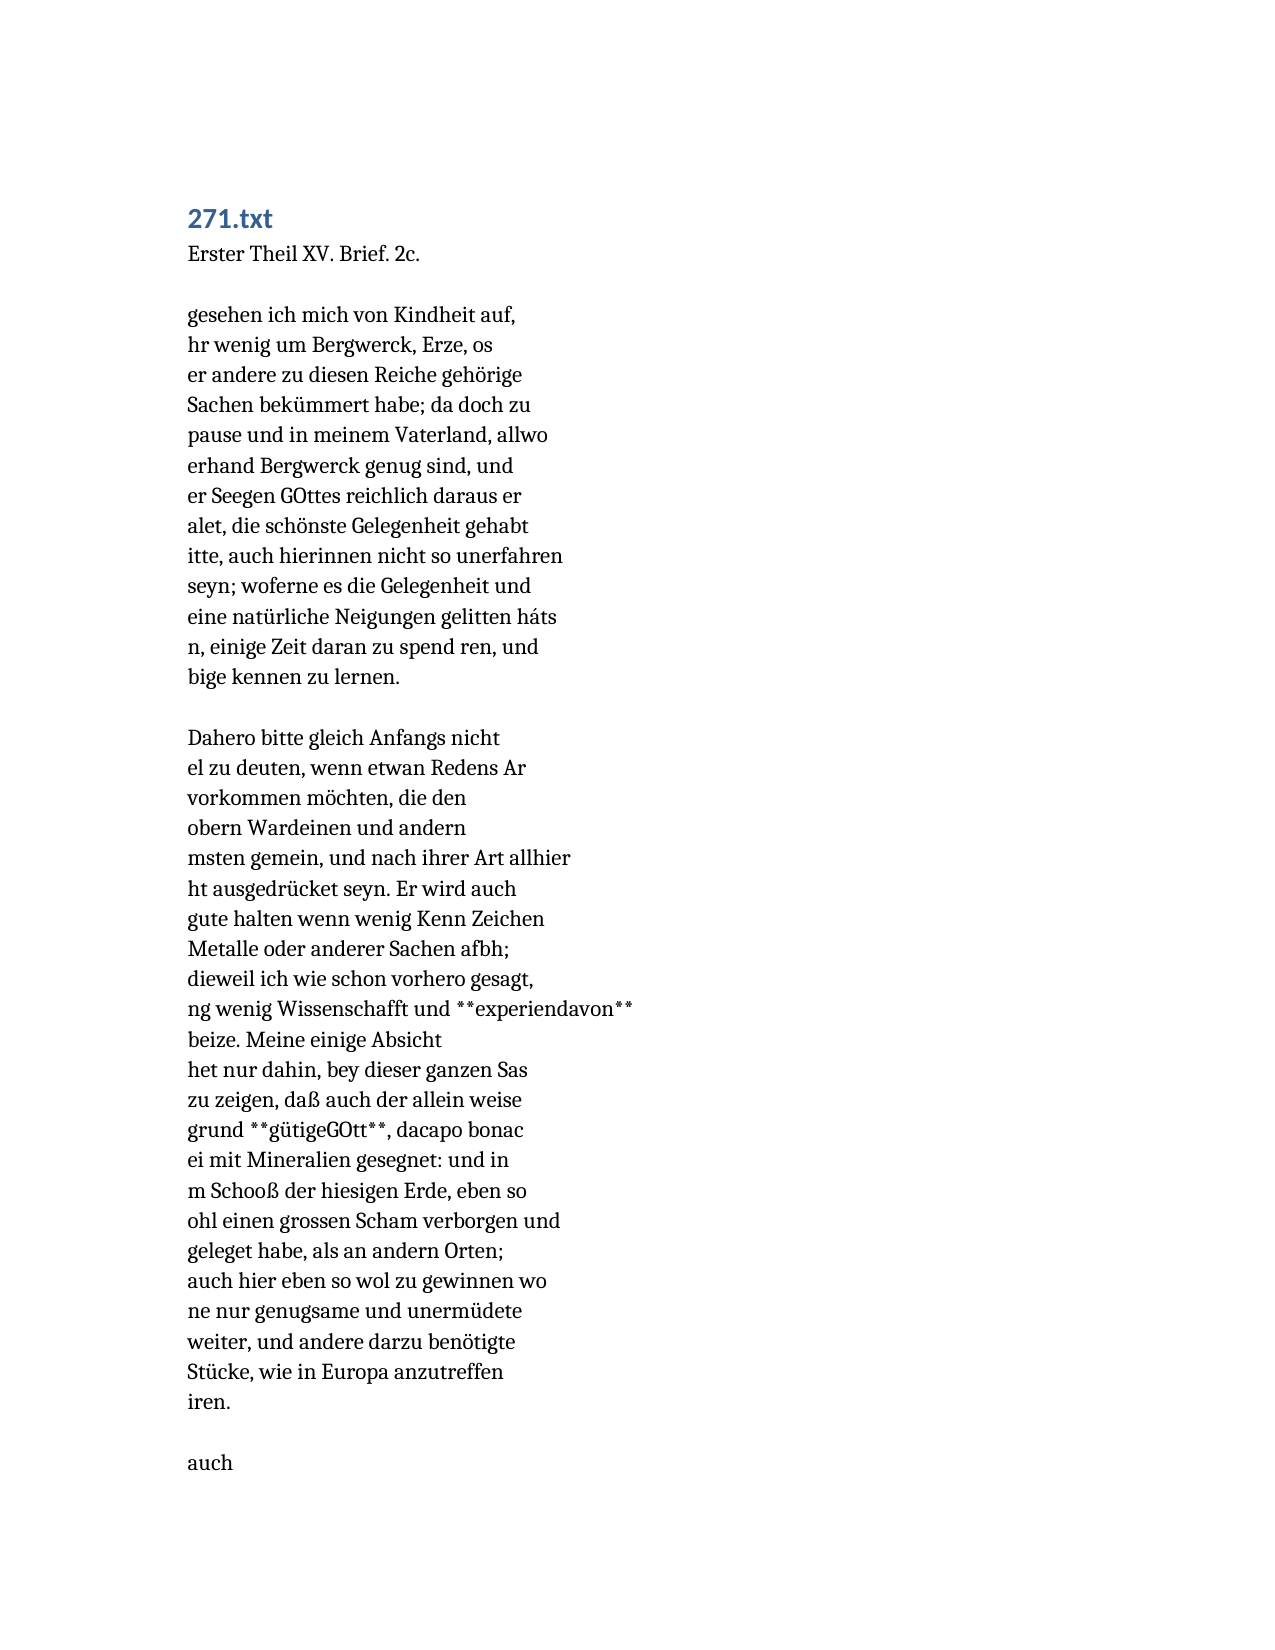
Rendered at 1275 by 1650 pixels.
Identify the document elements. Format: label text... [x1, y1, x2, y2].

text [187, 241, 1087, 1476]
subtitle 271.txt [187, 200, 1087, 236]
